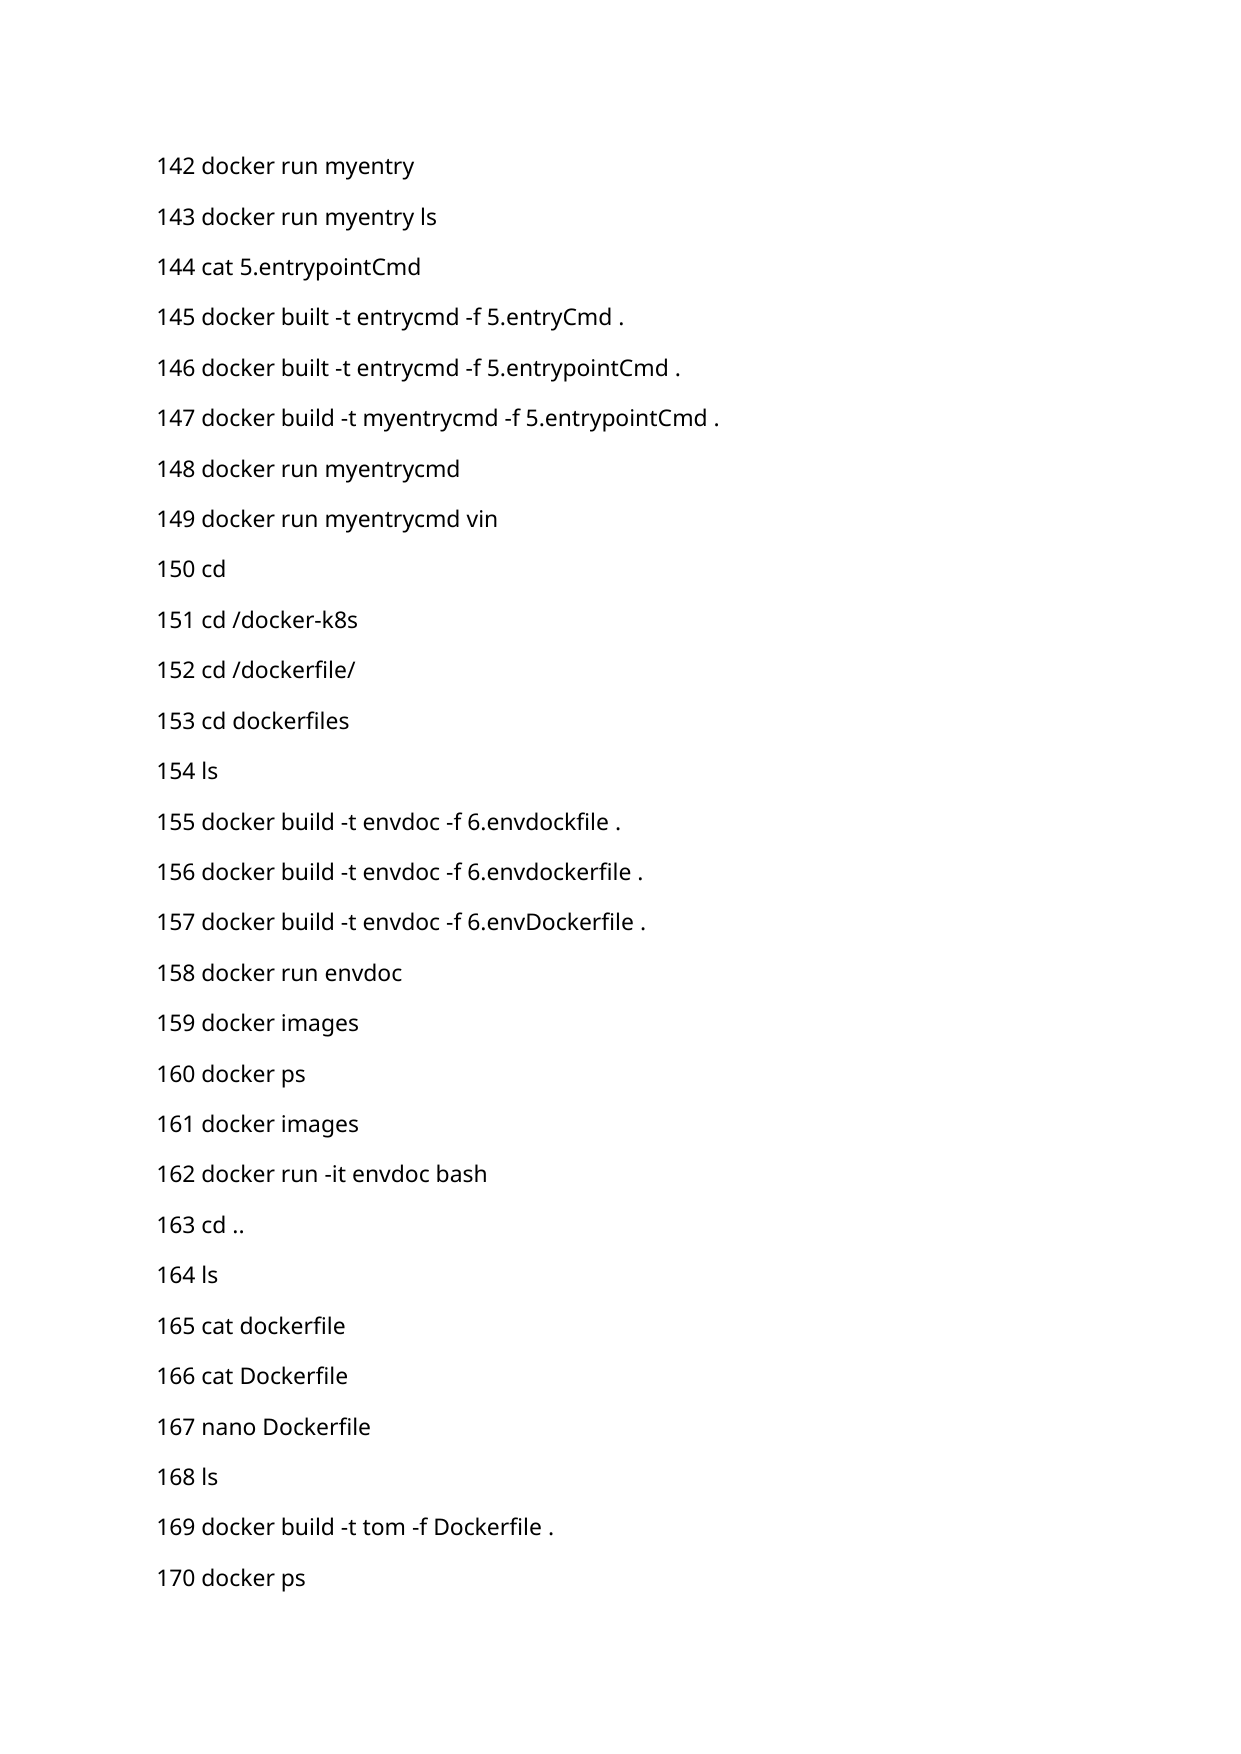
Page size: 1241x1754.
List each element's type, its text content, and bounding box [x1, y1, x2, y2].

text 157 docker build -t envdoc -f 6.envDockerfile . [150, 906, 1090, 937]
text 162 docker run -it envdoc bash [150, 1158, 1090, 1189]
text 152 cd /dockerfile/ [150, 654, 1090, 685]
text 163 cd .. [150, 1209, 1090, 1240]
text 143 docker run myentry ls [150, 200, 1090, 232]
text 158 docker run envdoc [150, 957, 1090, 988]
text 154 ls [150, 755, 1090, 786]
text 147 docker build -t myentrycmd -f 5.entrypointCmd . [150, 402, 1090, 433]
text 145 docker built -t entrycmd -f 5.entryCmd . [150, 301, 1090, 332]
text 146 docker built -t entrycmd -f 5.entrypointCmd . [150, 352, 1090, 383]
text 160 docker ps [150, 1057, 1090, 1089]
text 155 docker build -t envdoc -f 6.envdockfile . [150, 805, 1090, 837]
text 144 cat 5.entrypointCmd [150, 251, 1090, 282]
text 165 cat dockerfile [150, 1309, 1090, 1341]
text 164 ls [150, 1259, 1090, 1290]
text 170 docker ps [150, 1562, 1090, 1593]
text 161 docker images [150, 1108, 1090, 1139]
text 169 docker build -t tom -f Dockerfile . [150, 1511, 1090, 1542]
text 151 cd /docker-k8s [150, 604, 1090, 635]
text 159 docker images [150, 1007, 1090, 1038]
text 168 ls [150, 1461, 1090, 1492]
text 150 cd [150, 553, 1090, 584]
text 167 nano Dockerfile [150, 1410, 1090, 1442]
text 148 docker run myentrycmd [150, 452, 1090, 484]
text 166 cat Dockerfile [150, 1360, 1090, 1391]
text 156 docker build -t envdoc -f 6.envdockerfile . [150, 856, 1090, 887]
text 149 docker run myentrycmd vin [150, 503, 1090, 534]
text 153 cd dockerfiles [150, 704, 1090, 736]
text 142 docker run myentry [150, 150, 1090, 181]
